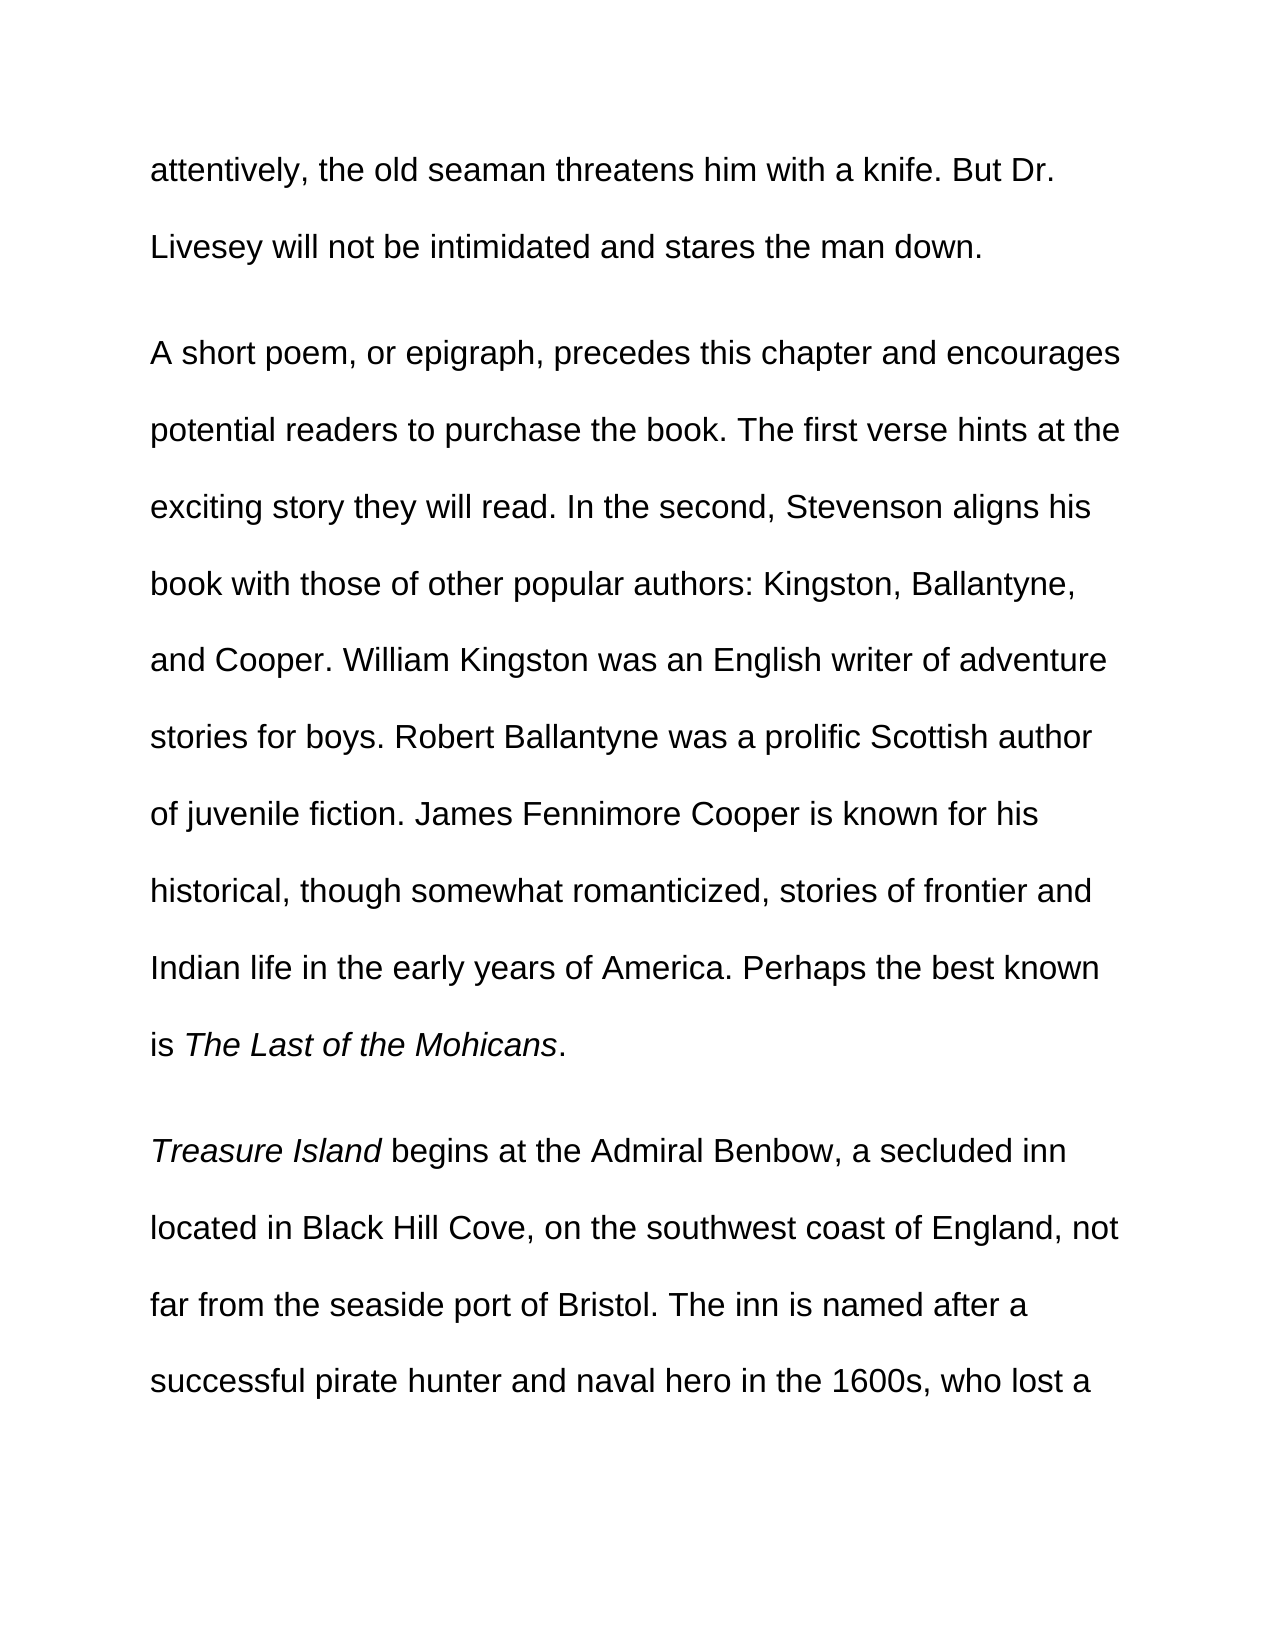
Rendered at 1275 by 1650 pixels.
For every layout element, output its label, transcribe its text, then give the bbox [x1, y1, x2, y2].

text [150, 1131, 1125, 1400]
text A short poem, or epigraph, precedes this chapter and encourages potential readers to purchase the book. The first verse hints at the exciting story they will read. In the second, Stevenson aligns his book with those of other popular authors: Kingston, Ballantyne, and Cooper. William Kingston was an English writer of adventure stories for boys. Robert Ballantyne was a prolific Scottish author of juvenile fiction. James Fennimore Cooper is known for his historical, though somewhat romanticized, stories of frontier and Indian life in the early years of America. Perhaps the best known is The Last of the Mohicans. [150, 333, 1125, 1063]
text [150, 150, 1125, 265]
